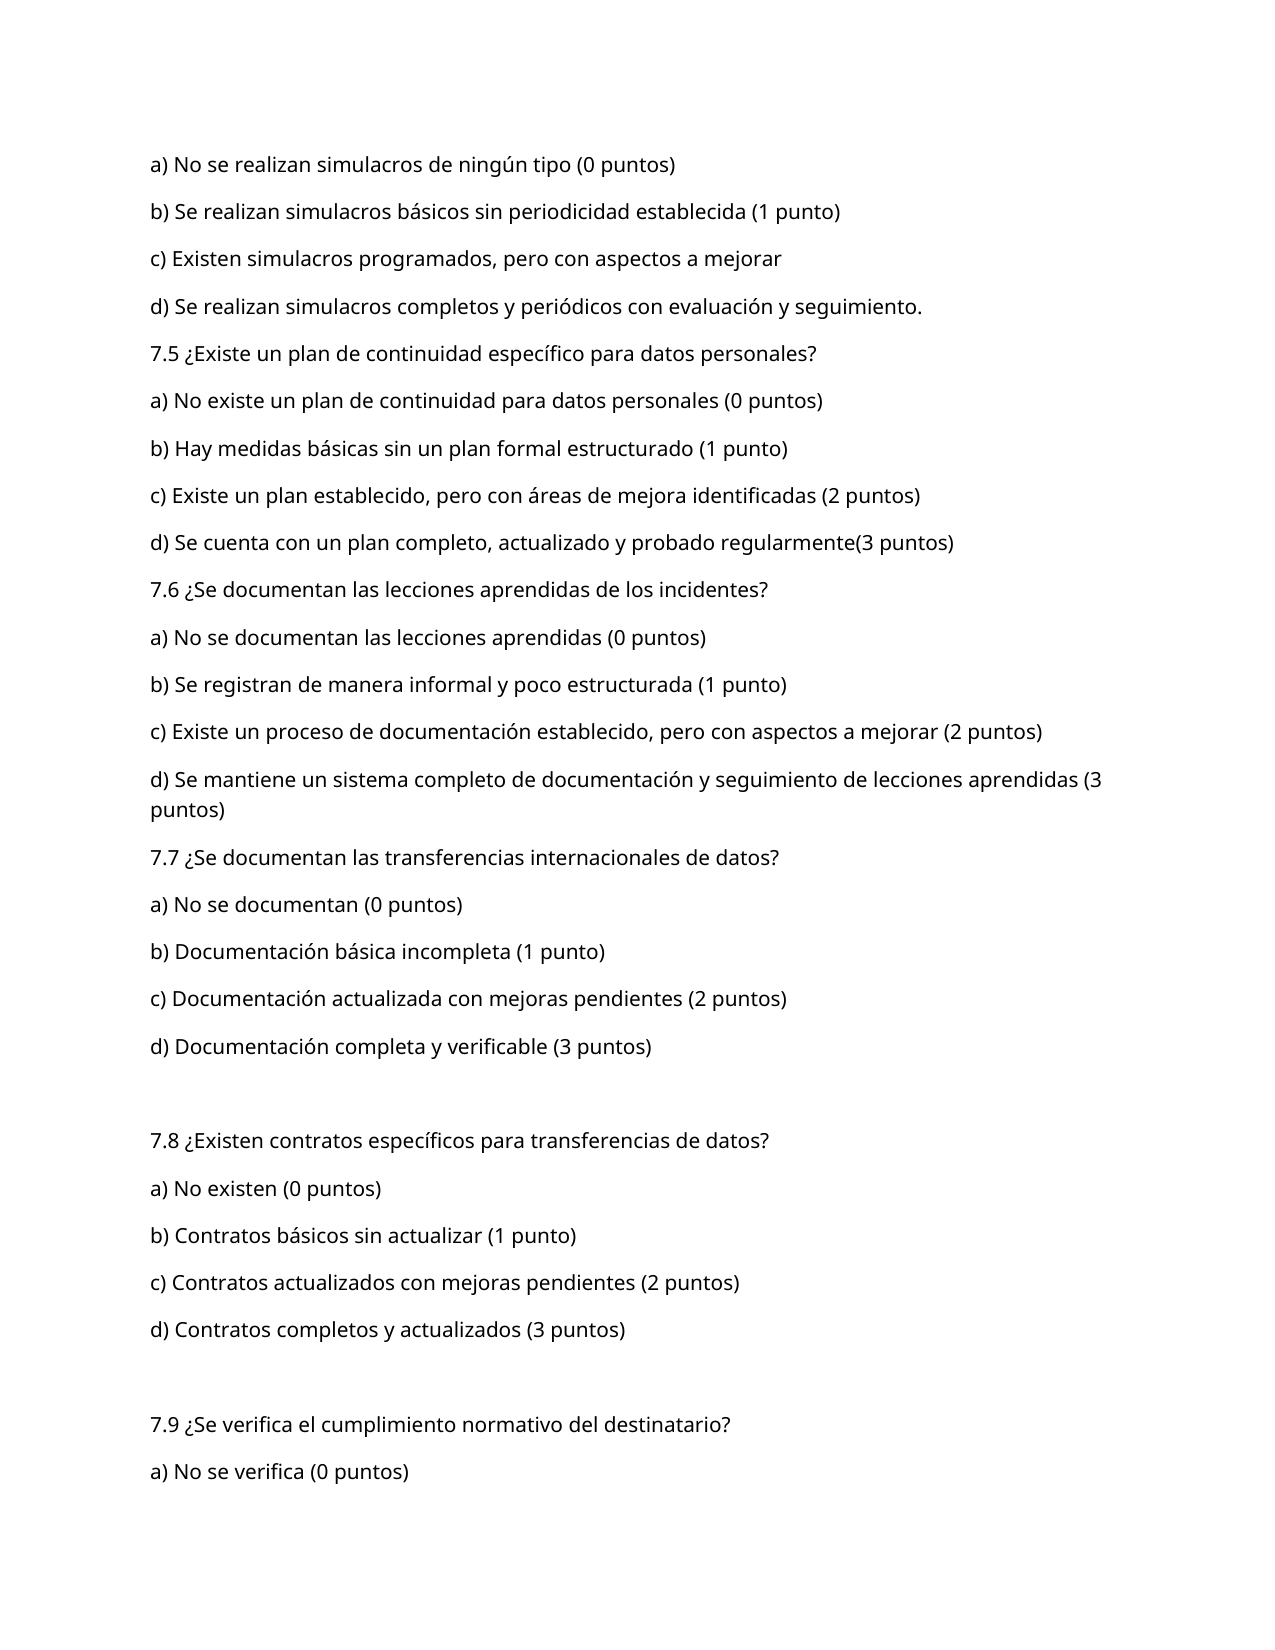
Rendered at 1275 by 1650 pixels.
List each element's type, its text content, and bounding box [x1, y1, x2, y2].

text c) Contratos actualizados con mejoras pendientes (2 puntos) [150, 1268, 1125, 1297]
text b) Documentación básica incompleta (1 punto) [150, 937, 1125, 966]
text a) No se documentan las lecciones aprendidas (0 puntos) [150, 623, 1125, 651]
text a) No existen (0 puntos) [150, 1174, 1125, 1202]
text a) No se documentan (0 puntos) [150, 890, 1125, 918]
text c) Existen simulacros programados, pero con aspectos a mejorar [150, 244, 1125, 273]
text c) Existe un plan establecido, pero con áreas de mejora identificadas (2 puntos) [150, 481, 1125, 509]
text b) Contratos básicos sin actualizar (1 punto) [150, 1221, 1125, 1249]
text 7.8 ¿Existen contratos específicos para transferencias de datos? [150, 1126, 1125, 1155]
text b) Se registran de manera informal y poco estructurada (1 punto) [150, 670, 1125, 699]
text b) Hay medidas básicas sin un plan formal estructurado (1 punto) [150, 434, 1125, 462]
text d) Se realizan simulacros completos y periódicos con evaluación y seguimiento. [150, 292, 1125, 320]
text 7.6 ¿Se documentan las lecciones aprendidas de los incidentes? [150, 576, 1125, 604]
text a) No se verifica (0 puntos) [150, 1457, 1125, 1486]
text 7.7 ¿Se documentan las transferencias internacionales de datos? [150, 843, 1125, 871]
text d) Se cuenta con un plan completo, actualizado y probado regularmente(3 puntos) [150, 528, 1125, 557]
text c) Documentación actualizada con mejoras pendientes (2 puntos) [150, 984, 1125, 1013]
text a) No se realizan simulacros de ningún tipo (0 puntos) [150, 150, 1125, 178]
text d) Se mantiene un sistema completo de documentación y seguimiento de lecciones aprendidas (3 puntos) [150, 765, 1125, 824]
text d) Contratos completos y actualizados (3 puntos) [150, 1316, 1125, 1344]
text 7.5 ¿Existe un plan de continuidad específico para datos personales? [150, 339, 1125, 368]
text c) Existe un proceso de documentación establecido, pero con aspectos a mejorar (2 puntos) [150, 717, 1125, 746]
text 7.9 ¿Se verifica el cumplimiento normativo del destinatario? [150, 1410, 1125, 1439]
text d) Documentación completa y verificable (3 puntos) [150, 1032, 1125, 1060]
text a) No existe un plan de continuidad para datos personales (0 puntos) [150, 386, 1125, 415]
text b) Se realizan simulacros básicos sin periodicidad establecida (1 punto) [150, 197, 1125, 226]
